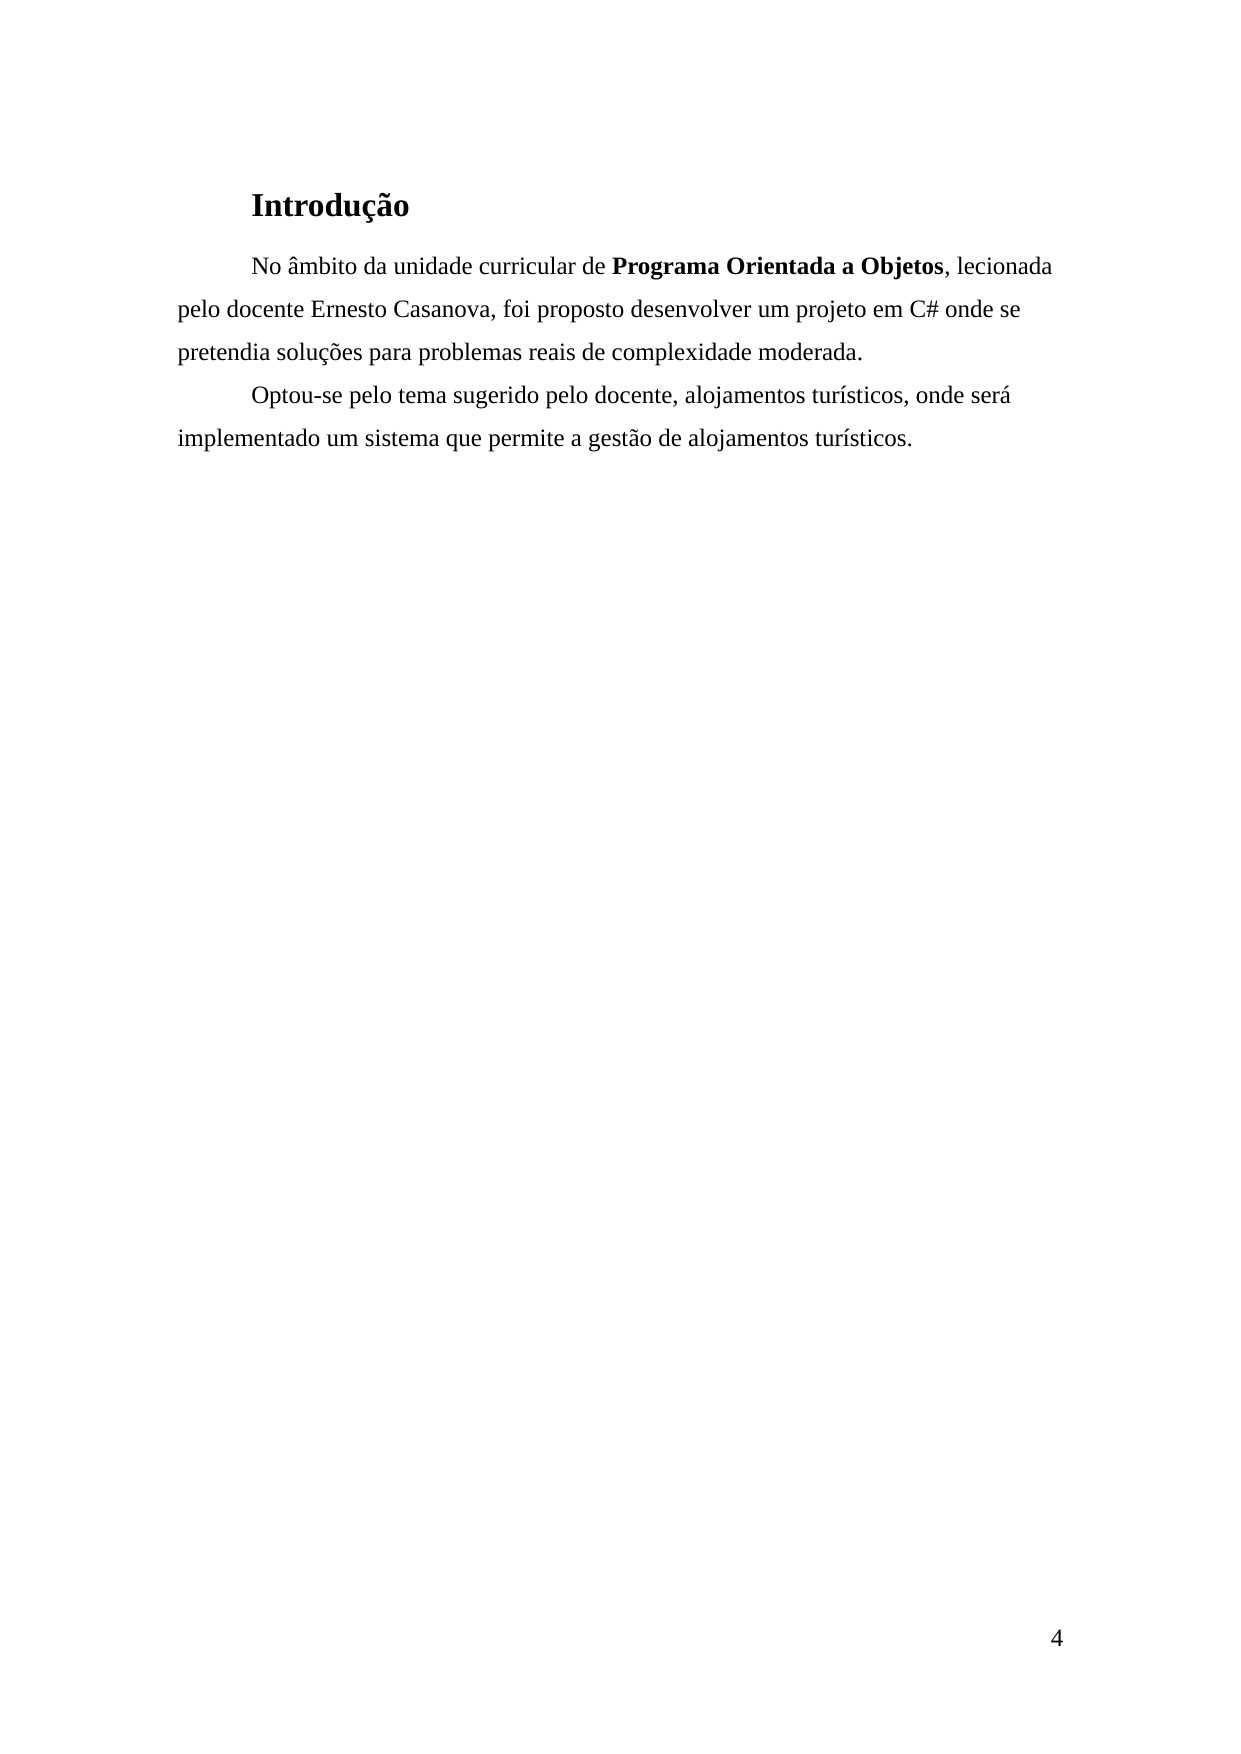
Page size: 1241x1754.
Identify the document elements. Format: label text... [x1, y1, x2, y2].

text Optou-se pelo tema sugerido pelo docente, alojamentos turísticos, onde será implementado um sistema que permite a gestão de alojamentos turísticos. [177, 380, 1063, 452]
text No âmbito da unidade curricular de Programa Orientada a Objetos, lecionada pelo docente Ernesto Casanova, foi proposto desenvolver um projeto em C# onde se pretendia soluções para problemas reais de complexidade moderada. [177, 251, 1063, 366]
subtitle Introdução [177, 185, 1063, 223]
